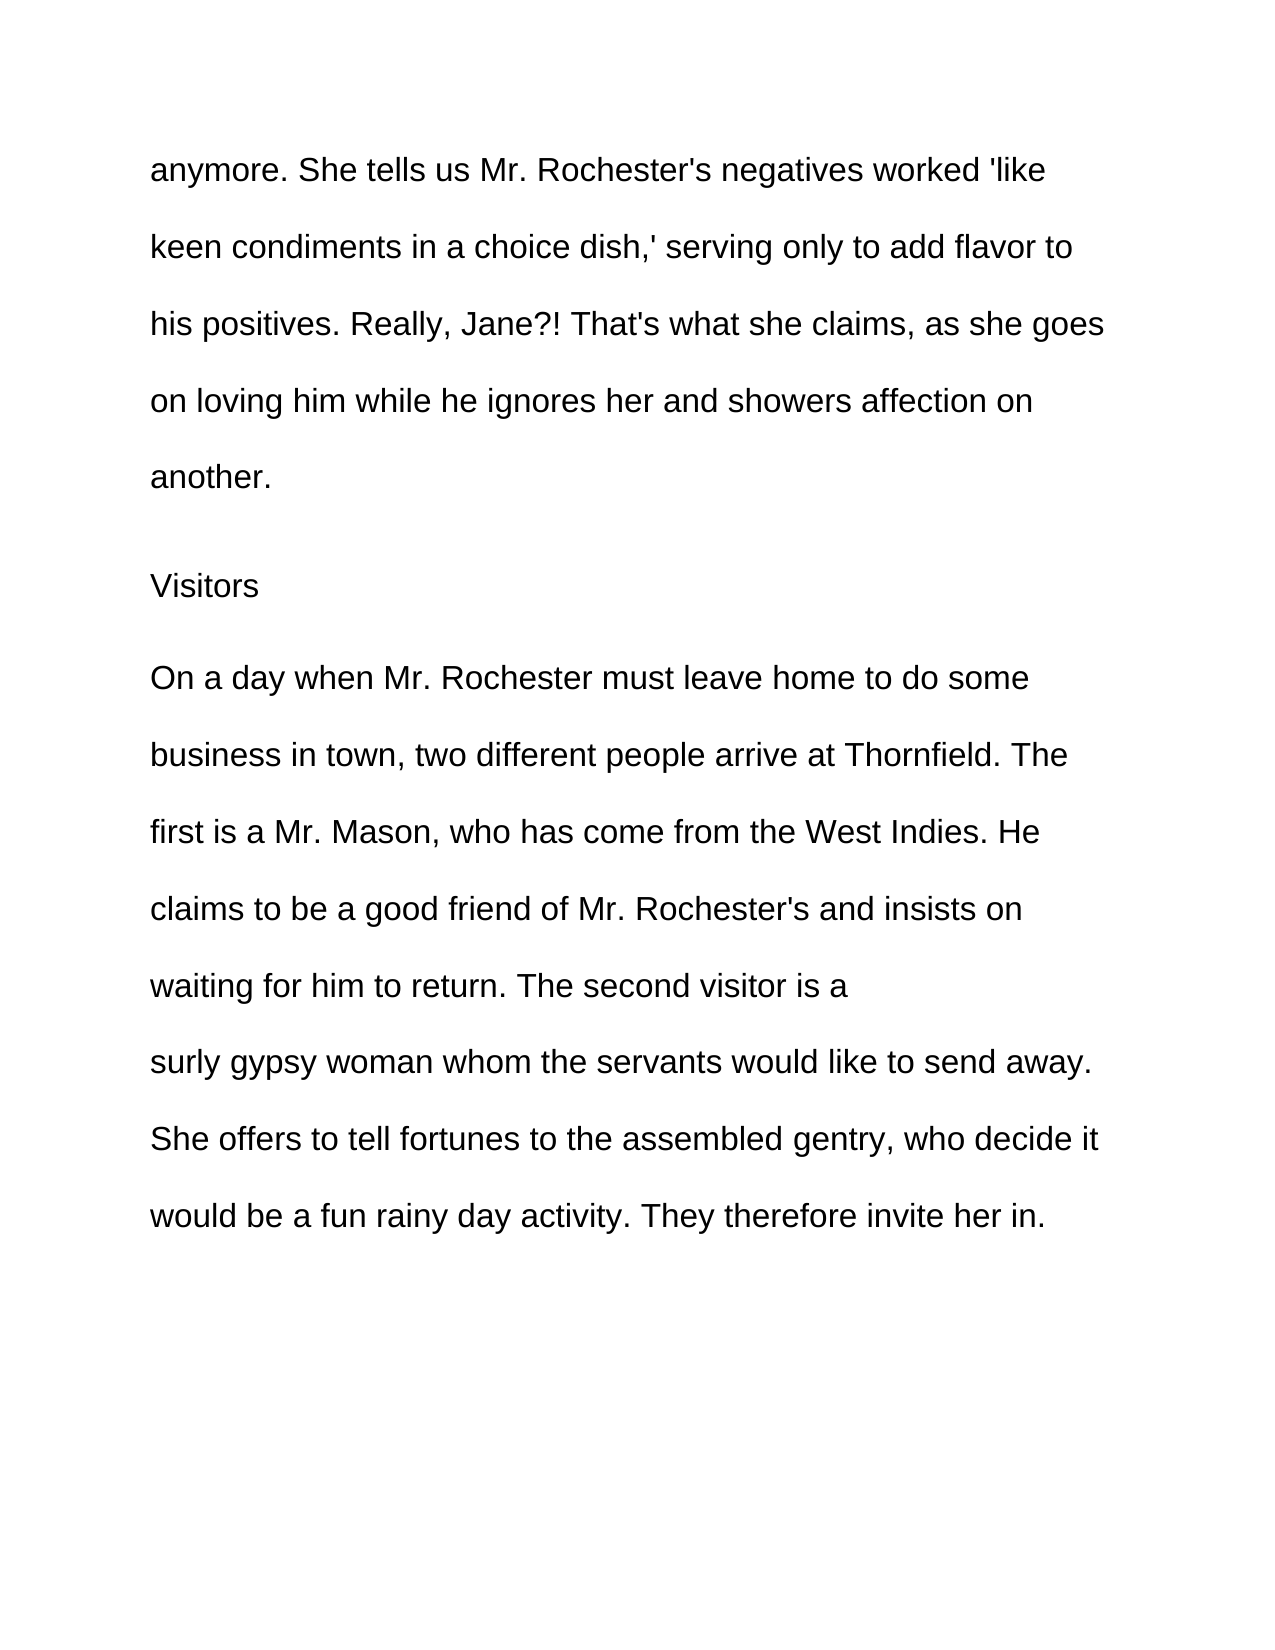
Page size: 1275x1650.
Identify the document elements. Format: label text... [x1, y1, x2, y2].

text On a day when Mr. Rochester must leave home to do some business in town, two different people arrive at Thornfield. The first is a Mr. Mason, who has come from the West Indies. He claims to be a good friend of Mr. Rochester's and insists on waiting for him to return. The second visitor is a surly gypsy woman whom the servants would like to send away. She offers to tell fortunes to the assembled gentry, who decide it would be a fun rainy day activity. They therefore invite her in. [150, 658, 1125, 1235]
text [150, 150, 1125, 496]
subtitle Visitors [150, 566, 1125, 604]
